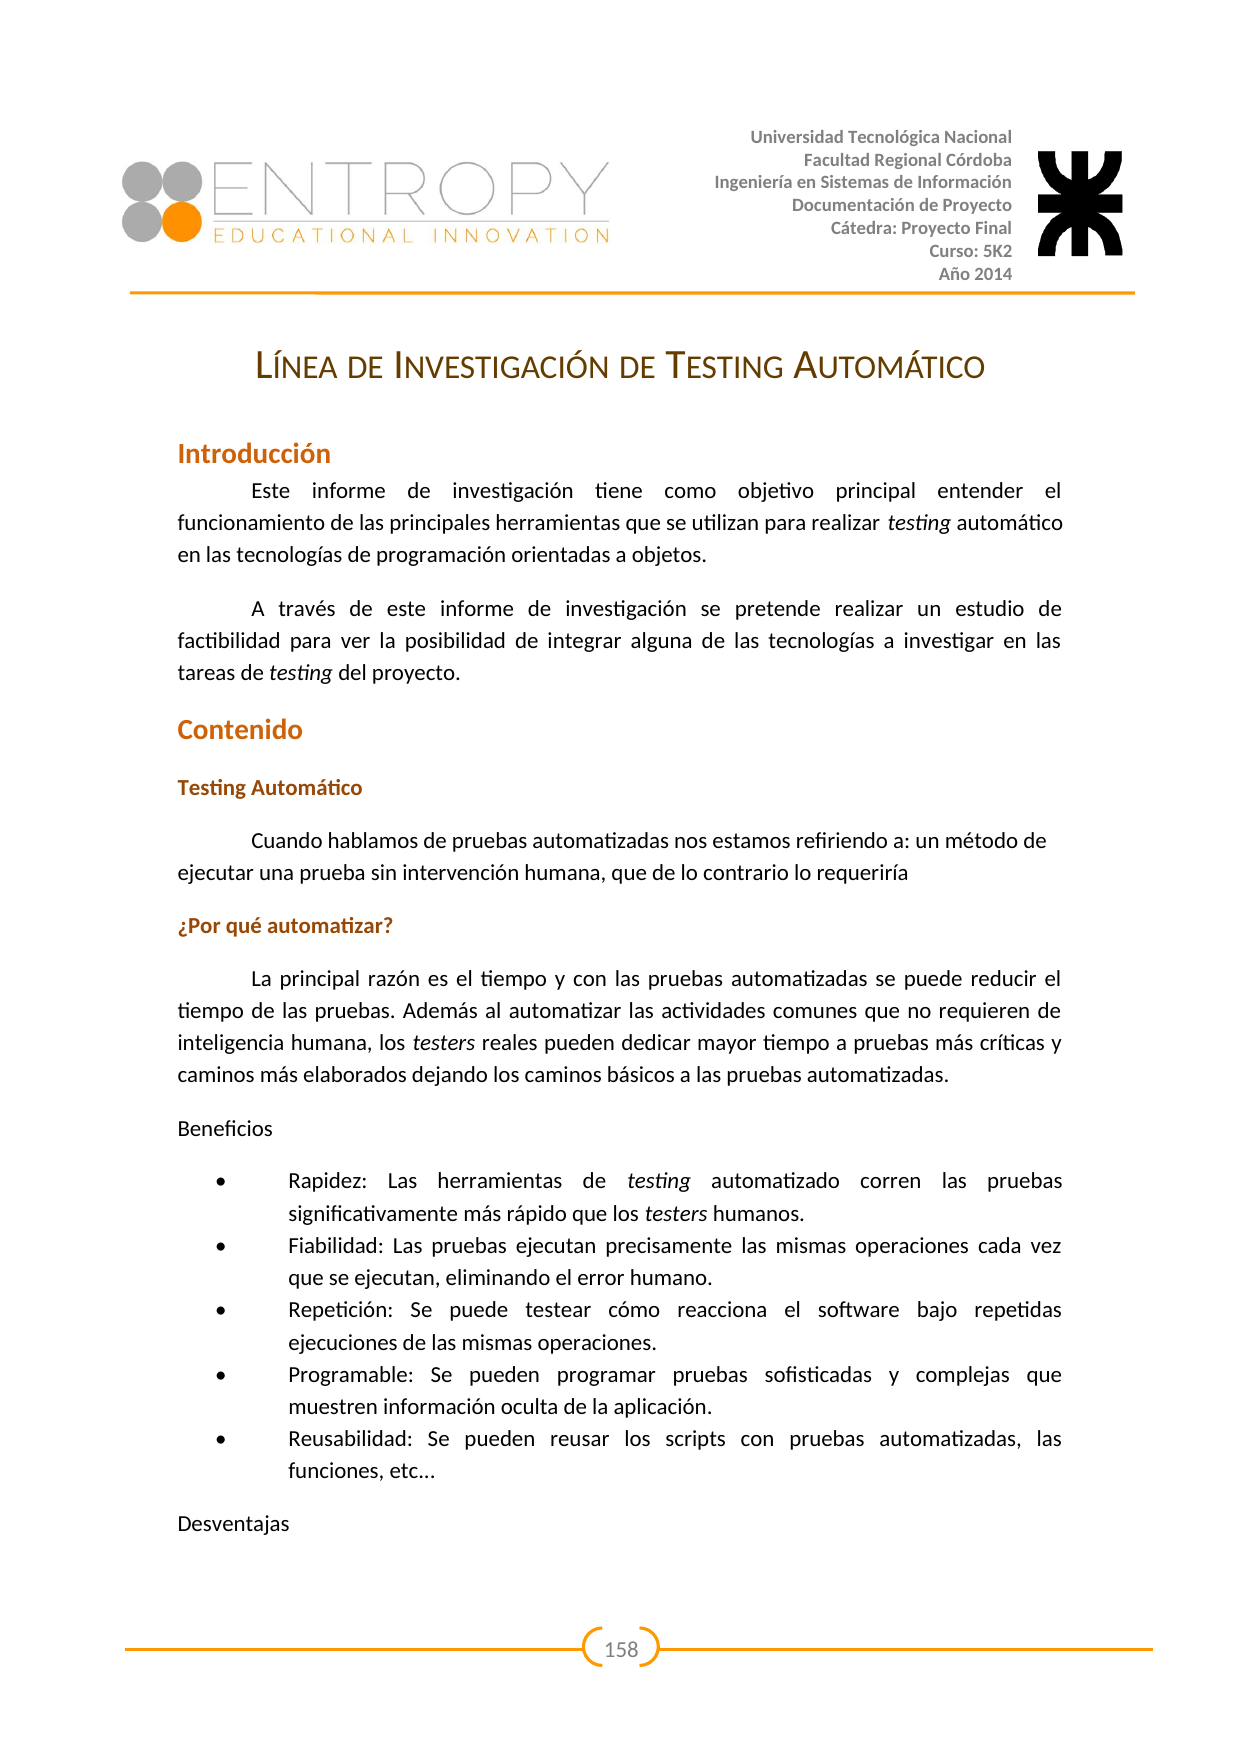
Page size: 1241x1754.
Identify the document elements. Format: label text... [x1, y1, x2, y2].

subtitle Línea de Investigación de Testing Automático [177, 338, 1063, 389]
text Este informe de investigación tiene como objetivo principal entender el funcionamiento de las principales herramientas que se utilizan para realizar testing automático en las tecnologías de programación orientadas a objetos. [177, 476, 1063, 569]
list Programable: Se pueden programar pruebas sofisticadas y complejas que muestren información oculta de la aplicación. [215, 1360, 1063, 1420]
list Rapidez: Las herramientas de testing automatizado corren las pruebas significativamente más rápido que los testers humanos. [215, 1167, 1063, 1227]
text La principal razón es el tiempo y con las pruebas automatizadas se puede reducir el tiempo de las pruebas. Además al automatizar las actividades comunes que no requieren de inteligencia humana, los testers reales pueden dedicar mayor tiempo a pruebas más críticas y caminos más elaborados dejando los caminos básicos a las pruebas automatizadas. [177, 964, 1063, 1089]
subtitle ¿Por qué automatizar? [177, 911, 1063, 939]
picture [105, 147, 627, 257]
subtitle Contenido [177, 711, 1063, 747]
text Cuando hablamos de pruebas automatizadas nos estamos refiriendo a: un método de ejecutar una prueba sin intervención humana, que de lo contrario lo requeriría [177, 826, 1063, 886]
text Beneficios [177, 1114, 1063, 1142]
list Fiabilidad: Las pruebas ejecutan precisamente las mismas operaciones cada vez que se ejecutan, eliminando el error humano. [215, 1231, 1063, 1291]
text A través de este informe de investigación se pretende realizar un estudio de factibilidad para ver la posibilidad de integrar alguna de las tecnologías a investigar en las tareas de testing del proyecto. [177, 594, 1063, 686]
list Repetición: Se puede testear cómo reacciona el software bajo repetidas ejecuciones de las mismas operaciones. [215, 1295, 1063, 1356]
list Reusabilidad: Se pueden reusar los scripts con pruebas automatizadas, las funciones, etc... [215, 1424, 1063, 1484]
subtitle Introducción [177, 435, 1063, 471]
text Desventajas [177, 1509, 1063, 1537]
subtitle Testing Automático [177, 773, 1063, 801]
